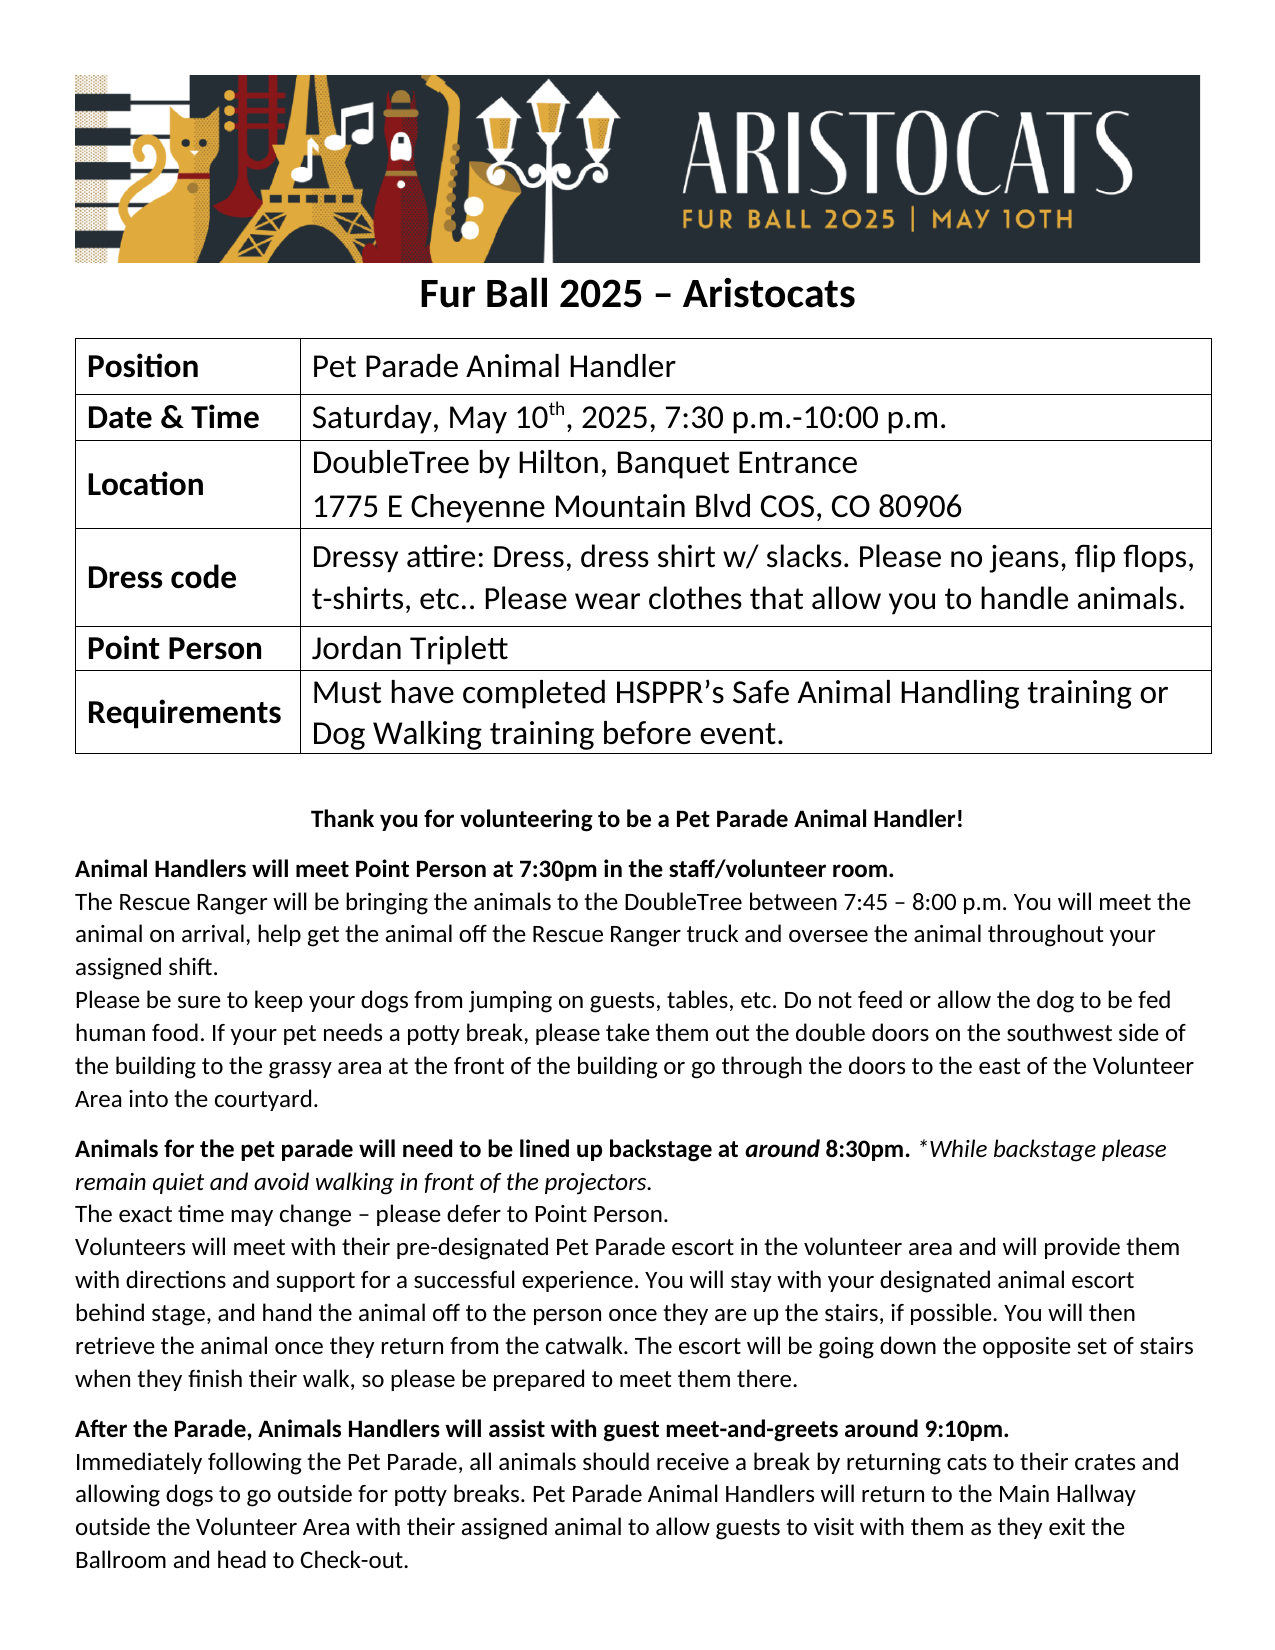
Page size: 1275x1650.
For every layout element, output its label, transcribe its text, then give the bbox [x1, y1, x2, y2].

table_cell Jordan Triplett [301, 627, 1211, 670]
table_cell Point Person [76, 627, 300, 670]
text Animal Handlers will meet Point Person at 7:30pm in the staff/volunteer room. The Rescue Ranger will be bringing the animals to the DoubleTree between 7:45 – 8:00 p.m. You will meet the animal on arrival, help get the animal off the Rescue Ranger truck and oversee the animal throughout your assigned shift. Please be sure to keep your dogs from jumping on guests, tables, etc. Do not feed or allow the dog to be fed human food. If your pet needs a potty break, please take them out the double doors on the southwest side of the building to the grassy area at the front of the building or go through the doors to the east of the Volunteer Area into the courtyard. [75, 853, 1200, 1114]
table_cell Date & Time [76, 395, 300, 440]
table_cell Saturday, May 10th, 2025, 7:30 p.m.-10:00 p.m. [301, 395, 1211, 440]
table_cell Requirements [76, 671, 300, 753]
text Animals for the pet parade will need to be lined up backstage at around 8:30pm. *While backstage please remain quiet and avoid walking in front of the projectors. The exact time may change – please defer to Point Person. Volunteers will meet with their pre-designated Pet Parade escort in the volunteer area and will provide them with directions and support for a successful experience. You will stay with your designated animal escort behind stage, and hand the animal off to the person once they are up the stairs, if possible. You will then retrieve the animal once they return from the catwalk. The escort will be going down the opposite set of stairs when they finish their walk, so please be prepared to meet them there. [75, 1133, 1200, 1394]
table_cell Dressy attire: Dress, dress shirt w/ slacks. Please no jeans, flip flops, t-shirts, etc.. Please wear clothes that allow you to handle animals. [301, 529, 1211, 626]
text Thank you for volunteering to be a Pet Parade Animal Handler! [75, 803, 1200, 834]
text Fur Ball 2025 – Aristocats [75, 263, 1200, 317]
text After the Parade, Animals Handlers will assist with guest meet-and-greets around 9:10pm. Immediately following the Pet Parade, all animals should receive a break by returning cats to their crates and allowing dogs to go outside for potty breaks. Pet Parade Animal Handlers will return to the Main Hallway outside the Volunteer Area with their assigned animal to allow guests to visit with them as they exit the Ballroom and head to Check-out. [75, 1413, 1200, 1575]
table_cell Must have completed HSPPR’s Safe Animal Handling training or Dog Walking training before event. [301, 671, 1211, 753]
table_cell Location [76, 441, 300, 528]
table_header Pet Parade Animal Handler [301, 339, 1211, 394]
picture [75, 75, 1200, 263]
table_cell DoubleTree by Hilton, Banquet Entrance 1775 E Cheyenne Mountain Blvd COS, CO 80906 [301, 441, 1211, 528]
table_header Position [76, 339, 300, 394]
table_cell Dress code [76, 529, 300, 626]
